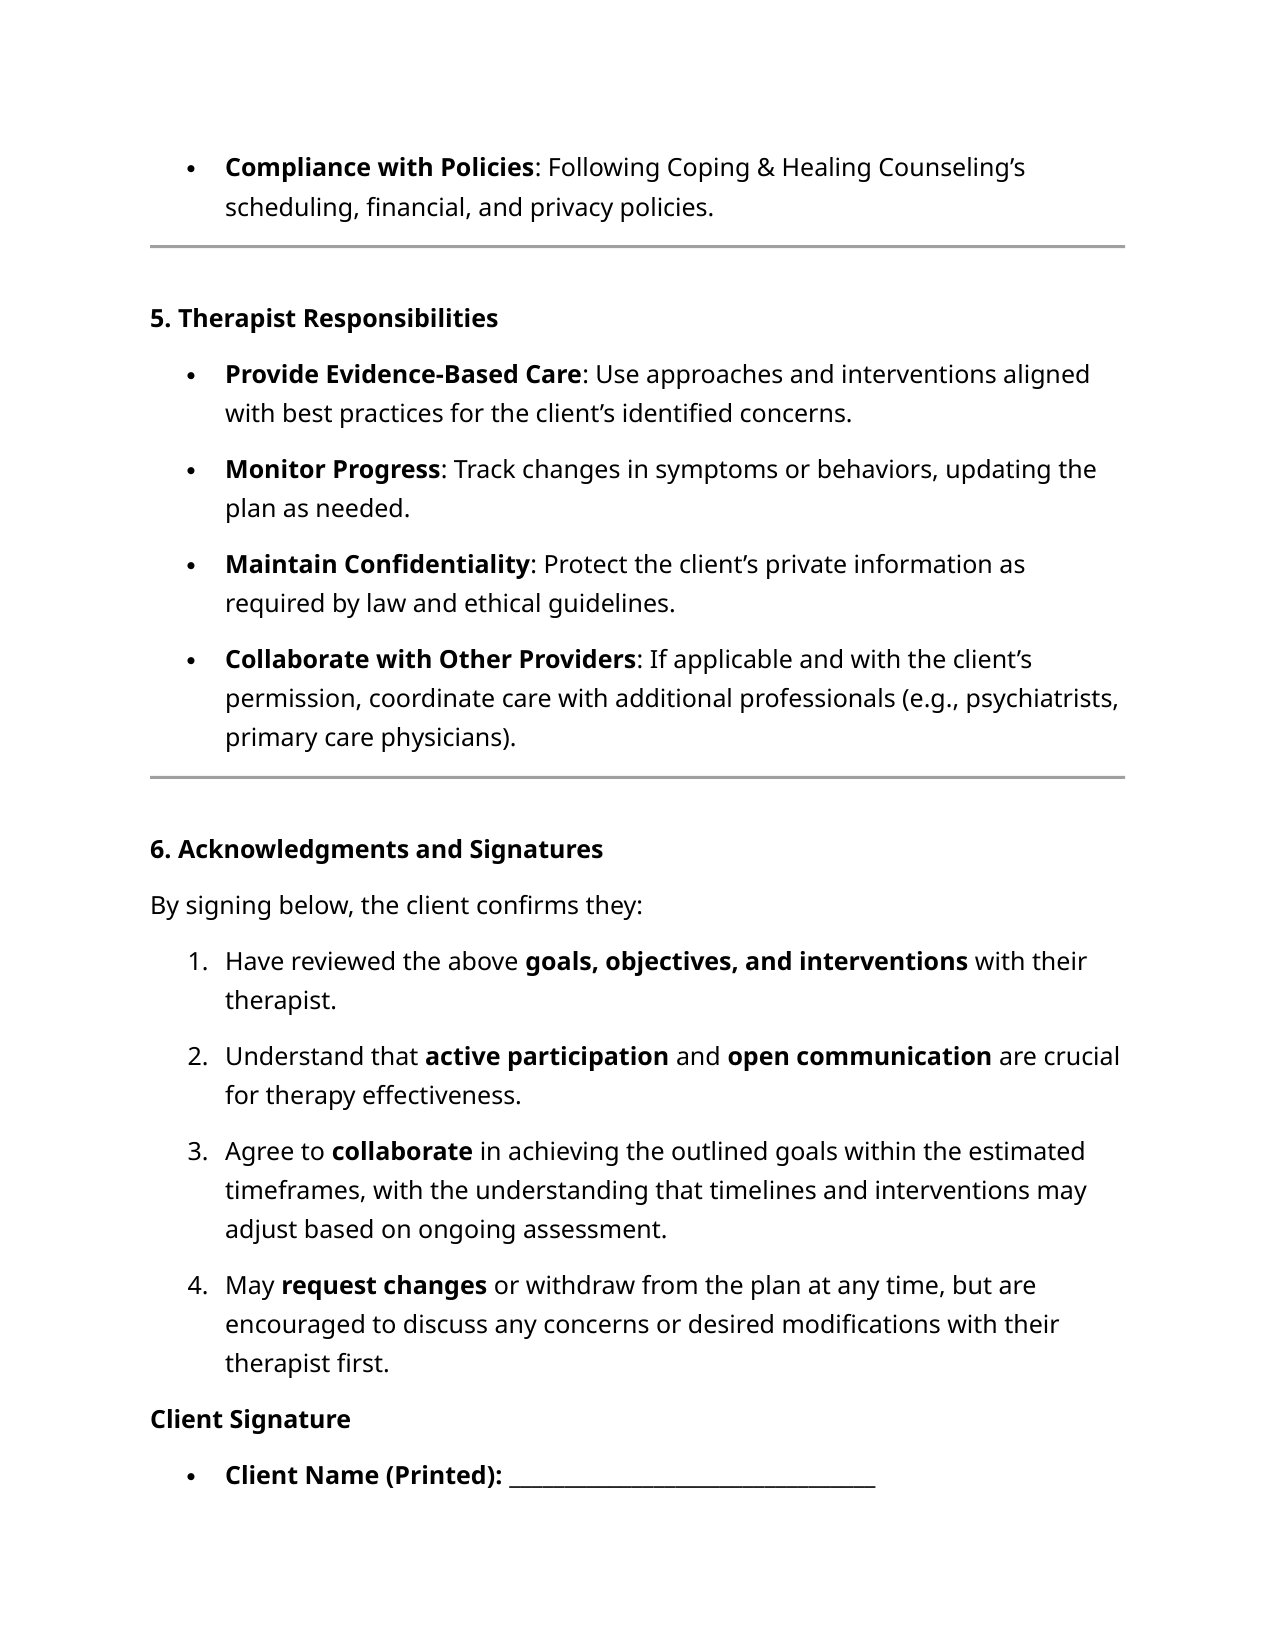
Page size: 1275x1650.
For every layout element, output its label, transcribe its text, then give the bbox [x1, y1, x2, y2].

list Agree to collaborate in achieving the outlined goals within the estimated timeframes, with the understanding that timelines and interventions may adjust based on ongoing assessment. [187, 1133, 1125, 1246]
list Have reviewed the above goals, objectives, and interventions with their therapist. [187, 943, 1125, 1017]
text 6. Acknowledgments and Signatures [150, 832, 1125, 866]
text 5. Therapist Responsibilities [150, 301, 1125, 335]
list Compliance with Policies: Following Coping & Healing Counseling’s scheduling, financial, and privacy policies. [187, 150, 1125, 223]
list Understand that active participation and open communication are crucial for therapy effectiveness. [187, 1038, 1125, 1112]
text Client Signature [150, 1402, 1125, 1436]
text By signing below, the client confirms they: [150, 887, 1125, 922]
list Client Name (Printed): _________________________________ [187, 1457, 1125, 1492]
list Monitor Progress: Track changes in symptoms or behaviors, updating the plan as needed. [187, 452, 1125, 525]
list Collaborate with Other Providers: If applicable and with the client’s permission, coordinate care with additional professionals (e.g., psychiatrists, primary care physicians). [187, 642, 1125, 754]
list Provide Evidence-Based Care: Use approaches and interventions aligned with best practices for the client’s identified concerns. [187, 357, 1125, 430]
list May request changes or withdraw from the plan at any time, but are encouraged to discuss any concerns or desired modifications with their therapist first. [187, 1267, 1125, 1380]
list Maintain Confidentiality: Protect the client’s private information as required by law and ethical guidelines. [187, 547, 1125, 620]
